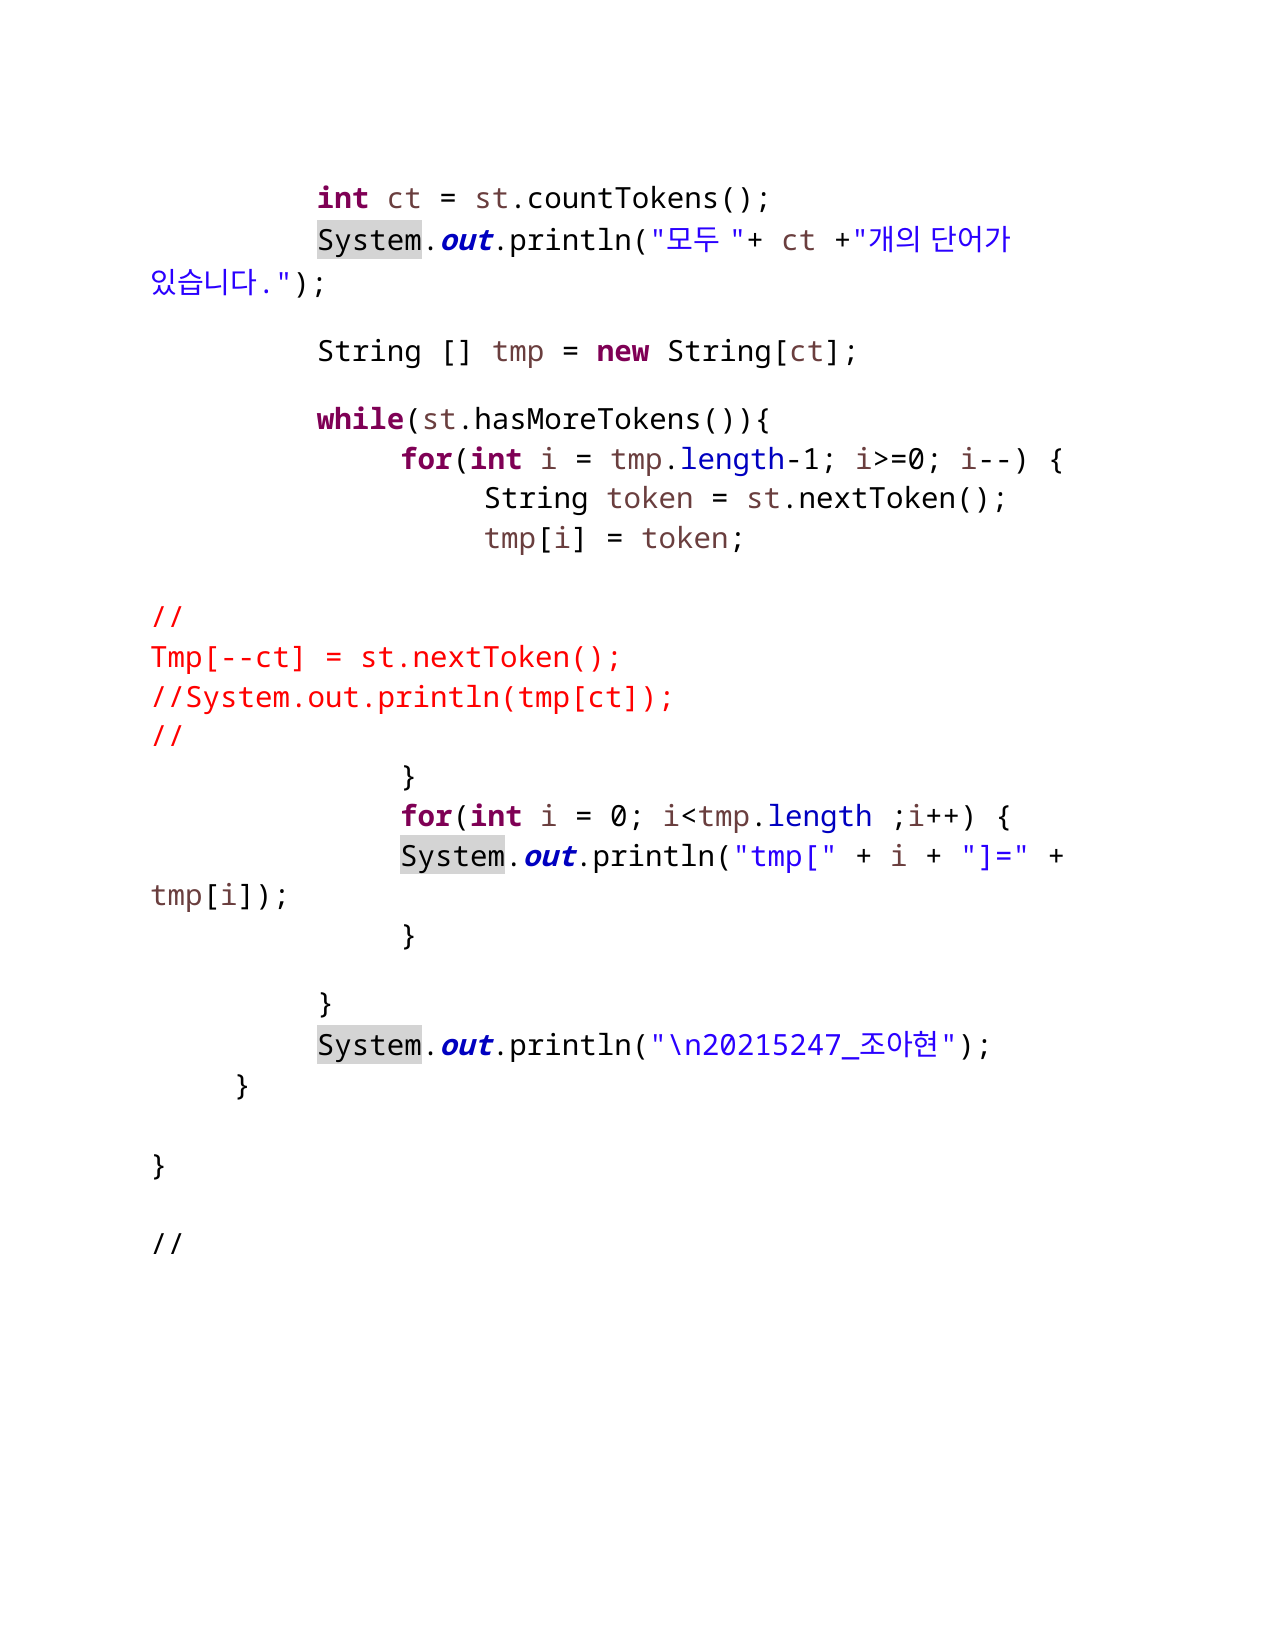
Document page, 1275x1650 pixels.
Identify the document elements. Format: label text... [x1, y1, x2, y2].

text String token = st.nextToken(); [150, 478, 1125, 517]
text } [150, 914, 1125, 954]
text } [150, 1144, 1125, 1183]
text // [150, 1223, 1125, 1263]
text Tmp[--ct] = st.nextToken(); [150, 636, 1125, 676]
text int ct = st.countTokens(); [150, 177, 1125, 217]
text //System.out.println(tmp[ct]); [150, 676, 1125, 716]
text System.out.println("\n20215247_조아현"); [150, 1022, 1125, 1064]
text } [150, 982, 1125, 1022]
text while(st.hasMoreTokens()){ [150, 398, 1125, 438]
text String [] tmp = new String[ct]; [150, 330, 1125, 370]
text tmp[i] = token; [150, 517, 1125, 557]
text // [150, 597, 1125, 636]
text for(int i = tmp.length-1; i>=0; i--) { [150, 438, 1125, 478]
text System.out.println("모두 "+ ct +"개의 단어가 있습니다."); [150, 217, 1125, 302]
text } [150, 1064, 1125, 1104]
text for(int i = 0; i<tmp.length ;i++) { [150, 795, 1125, 835]
text } [150, 755, 1125, 795]
text // [150, 716, 1125, 755]
text System.out.println("tmp[" + i + "]=" + tmp[i]); [150, 835, 1125, 914]
